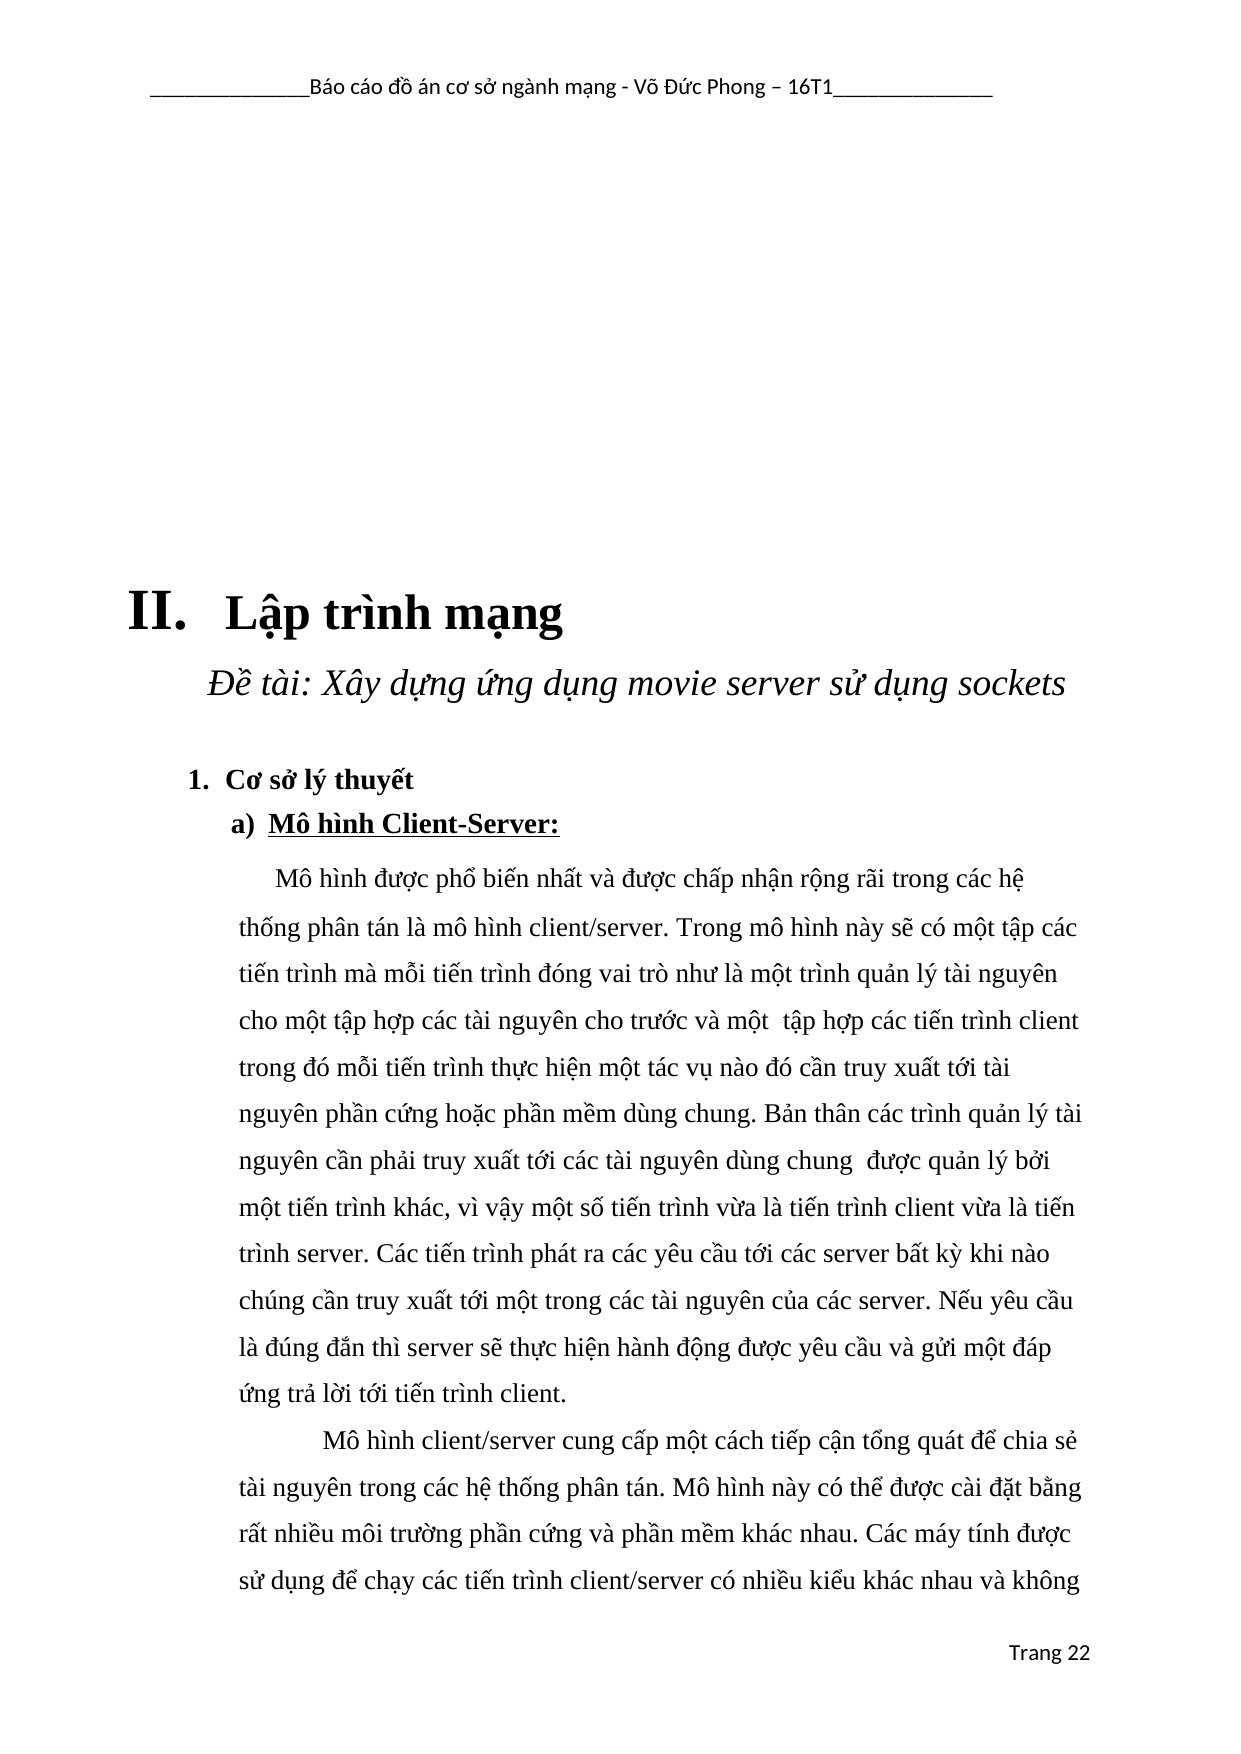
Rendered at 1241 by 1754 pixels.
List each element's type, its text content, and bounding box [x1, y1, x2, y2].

list Mô hình Client-Server: [231, 807, 1090, 840]
subtitle Lập trình mạng [187, 575, 1090, 642]
text Mô hình được phổ biến nhất và được chấp nhận rộng rãi trong các hệ thống phân tán là mô hình client/server. Trong mô hình này sẽ có một tập các tiến trình mà mỗi tiến trình đóng vai trò như là một trình quản lý tài nguyên cho một tập hợp các tài nguyên cho trước và một tập hợp các tiến trình client trong đó mỗi tiến trình thực hiện một tác vụ nào đó cần truy xuất tới tài nguyên phần cứng hoặc phần mềm dùng chung. Bản thân các trình quản lý tài nguyên cần phải truy xuất tới các tài nguyên dùng chung được quản lý bởi một tiến trình khác, vì vậy một số tiến trình vừa là tiến trình client vừa là tiến trình server. Các tiến trình phát ra các yêu cầu tới các server bất kỳ khi nào chúng cần truy xuất tới một trong các tài nguyên của các server. Nếu yêu cầu là đúng đắn thì server sẽ thực hiện hành động được yêu cầu và gửi một đáp ứng trả lời tới tiến trình client. [239, 859, 1090, 1408]
text Đề tài: Xây dựng ứng dụng movie server sử dụng sockets [187, 660, 1090, 703]
subtitle Cơ sở lý thuyết [187, 762, 1090, 796]
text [239, 1424, 1090, 1595]
